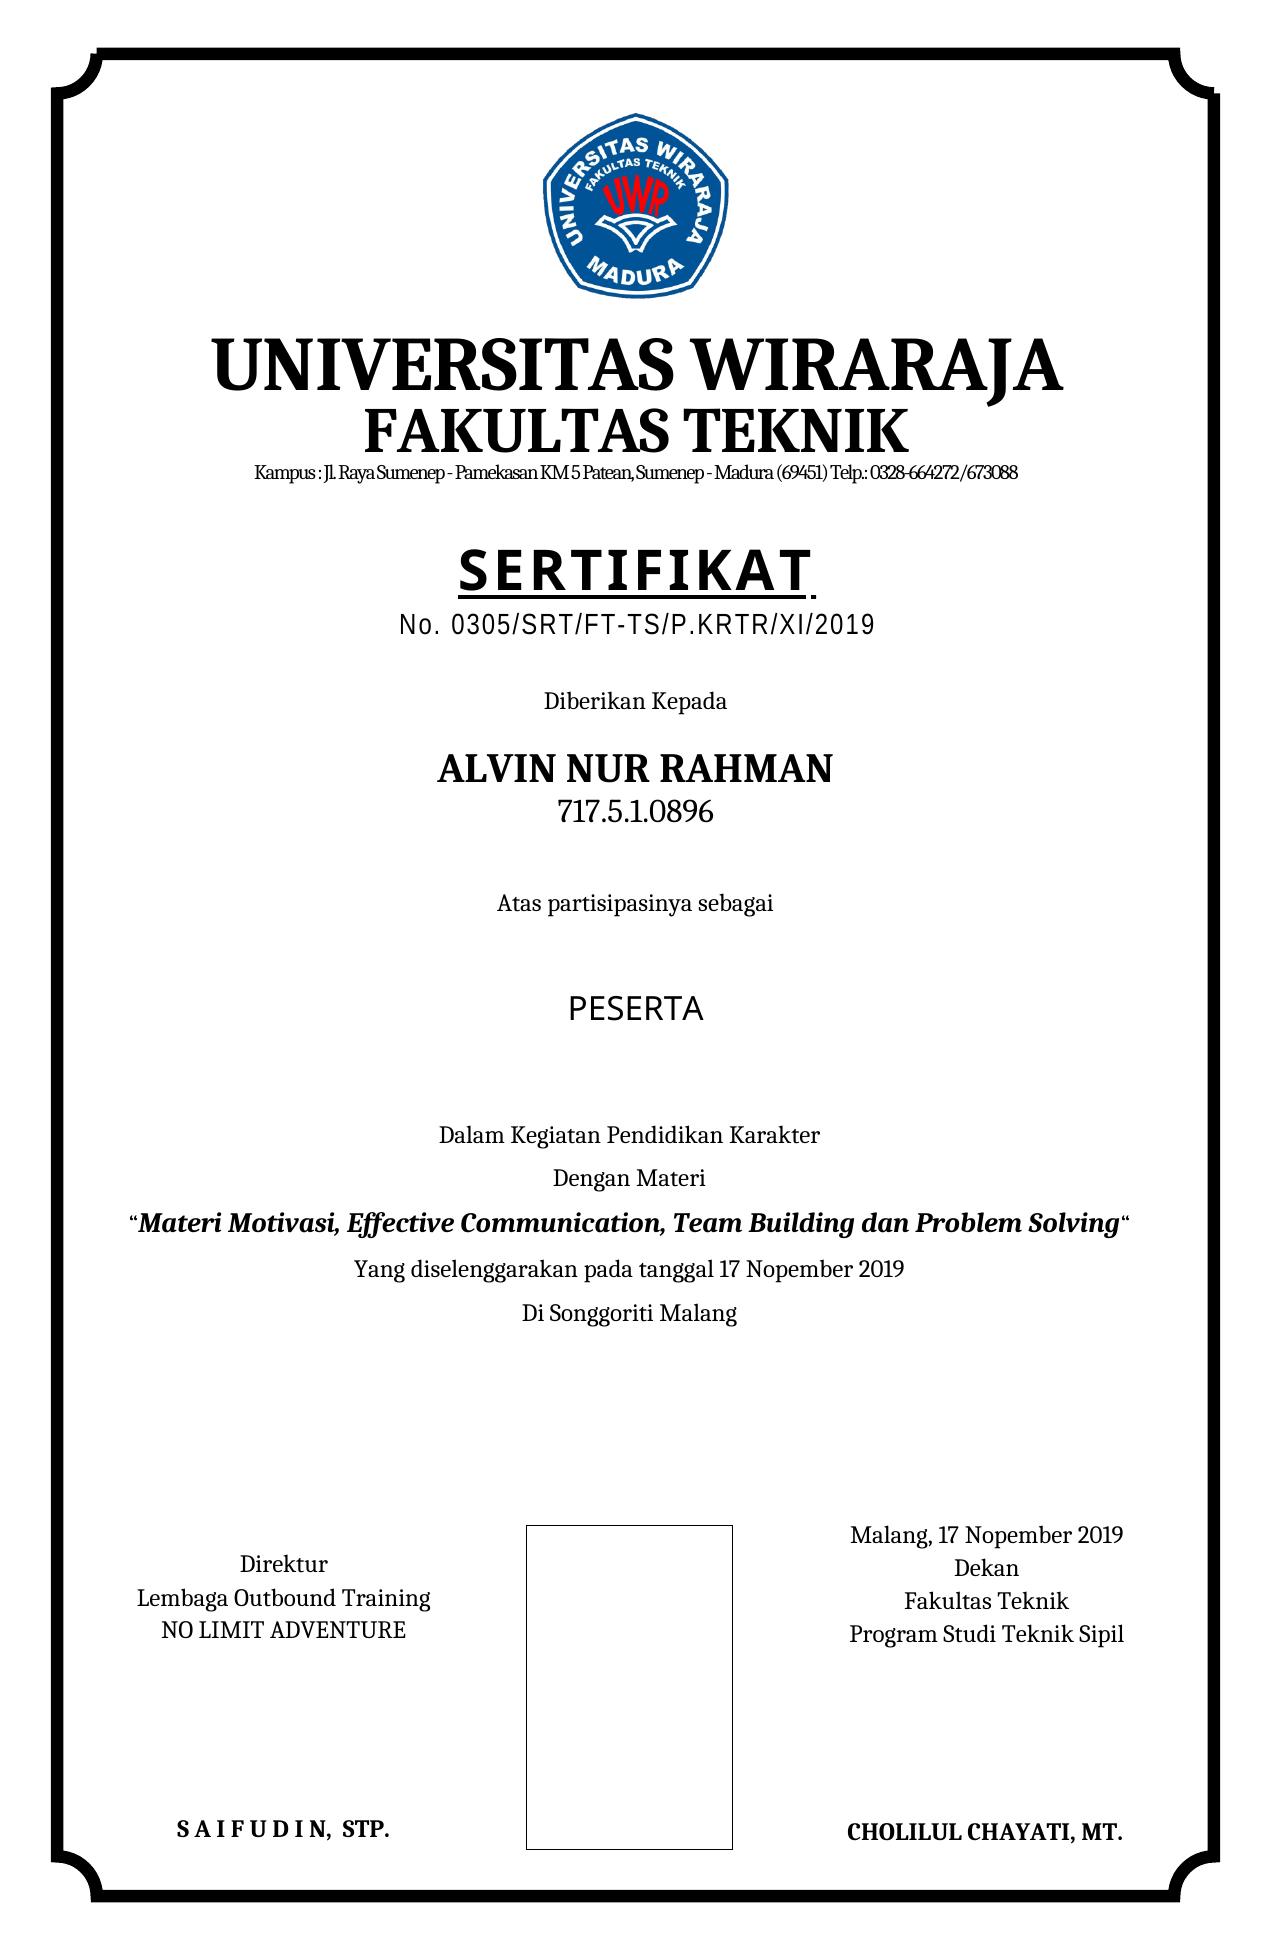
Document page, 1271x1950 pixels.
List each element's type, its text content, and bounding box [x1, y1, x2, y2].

text No. 0305/SRT/FT-TS/P.KRTR/XI/2019 [3, 607, 1271, 640]
text 717.5.1.0896 [47, 793, 1223, 831]
table_header Malang, 17 Nopember 2019 Dekan Fakultas Teknik Program Studi Teknik Sipil CHOLILUL CHAYATI, MT. [756, 1518, 1214, 1850]
text Yang diselenggarakan pada tanggal 17 Nopember 2019 [106, 1255, 1152, 1284]
text PESERTA [47, 984, 1223, 1030]
text Diberikan Kepada [47, 687, 1223, 716]
text Dalam Kegiatan Pendidikan Karakter [106, 1121, 1152, 1149]
text Atas partisipasinya sebagai [47, 888, 1223, 917]
table_header Direktur Lembaga Outbound Training NO LIMIT ADVENTURE S A I F U D I N, STP. [62, 1518, 505, 1850]
text FAKULTAS TEKNIK [3, 405, 1271, 464]
table_header [505, 1518, 756, 1850]
picture [541, 111, 730, 300]
text Di Songgoriti Malang [106, 1298, 1152, 1327]
text “Materi Motivasi, Effective Communication, Team Building dan Problem Solving“ [106, 1207, 1152, 1239]
text Kampus : Jl. Raya Sumenep - Pamekasan KM 5 Patean, Sumenep - Madura (69451) Telp.: 0328-664272/673088 [3, 464, 1271, 483]
text Dengan Materi [106, 1164, 1152, 1192]
text S E R T I F I K A T [3, 530, 1271, 607]
text ALVIN NUR RAHMAN [47, 745, 1223, 793]
text UNIVERSITAS WIRARAJA [3, 334, 1271, 405]
